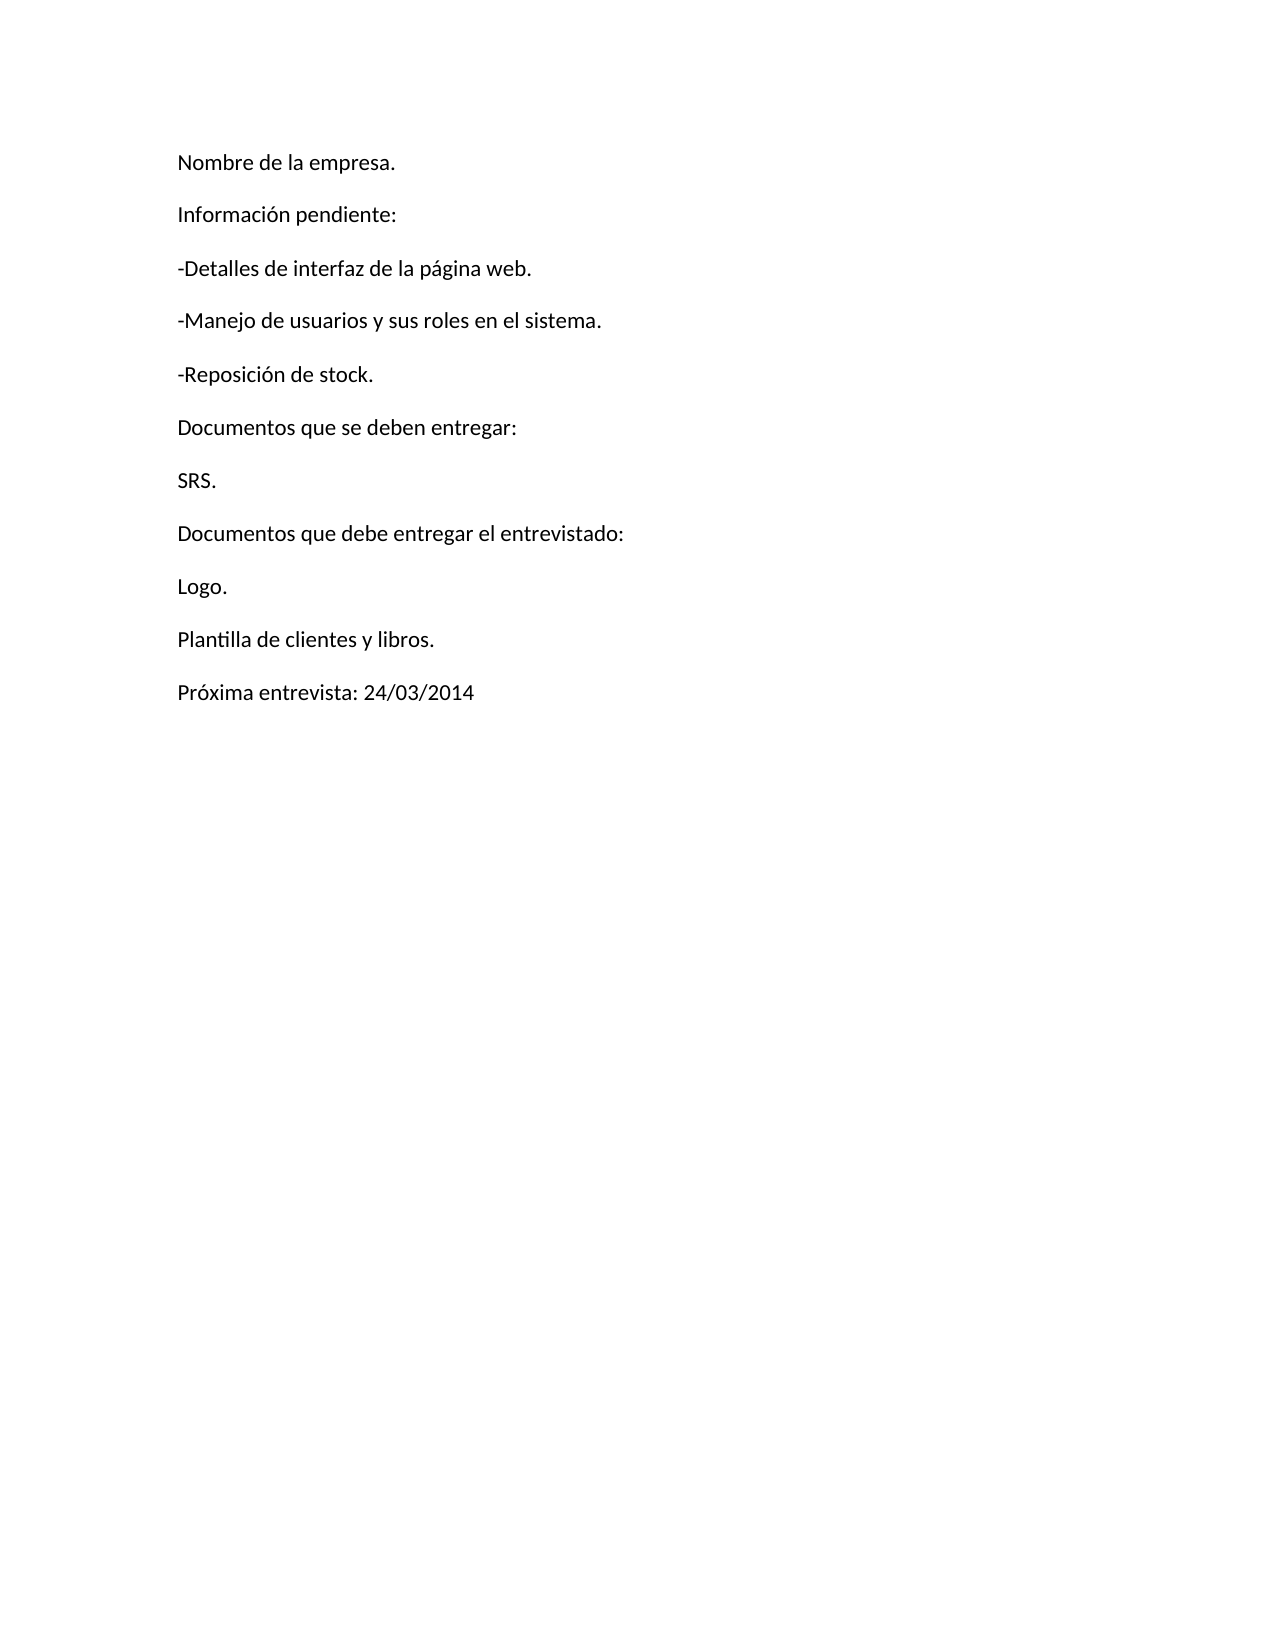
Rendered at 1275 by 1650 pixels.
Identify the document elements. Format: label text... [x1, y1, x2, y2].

text Nombre de la empresa. [177, 148, 1098, 176]
text -Detalles de interfaz de la página web. [177, 254, 1098, 282]
text Próxima entrevista: 24/03/2014 [177, 678, 1098, 706]
text SRS. [177, 466, 1098, 494]
text Documentos que debe entregar el entrevistado: [177, 519, 1098, 547]
text -Reposición de stock. [177, 360, 1098, 388]
text Logo. [177, 572, 1098, 600]
text -Manejo de usuarios y sus roles en el sistema. [177, 307, 1098, 335]
text Documentos que se deben entregar: [177, 413, 1098, 441]
text Información pendiente: [177, 201, 1098, 229]
text Plantilla de clientes y libros. [177, 625, 1098, 653]
